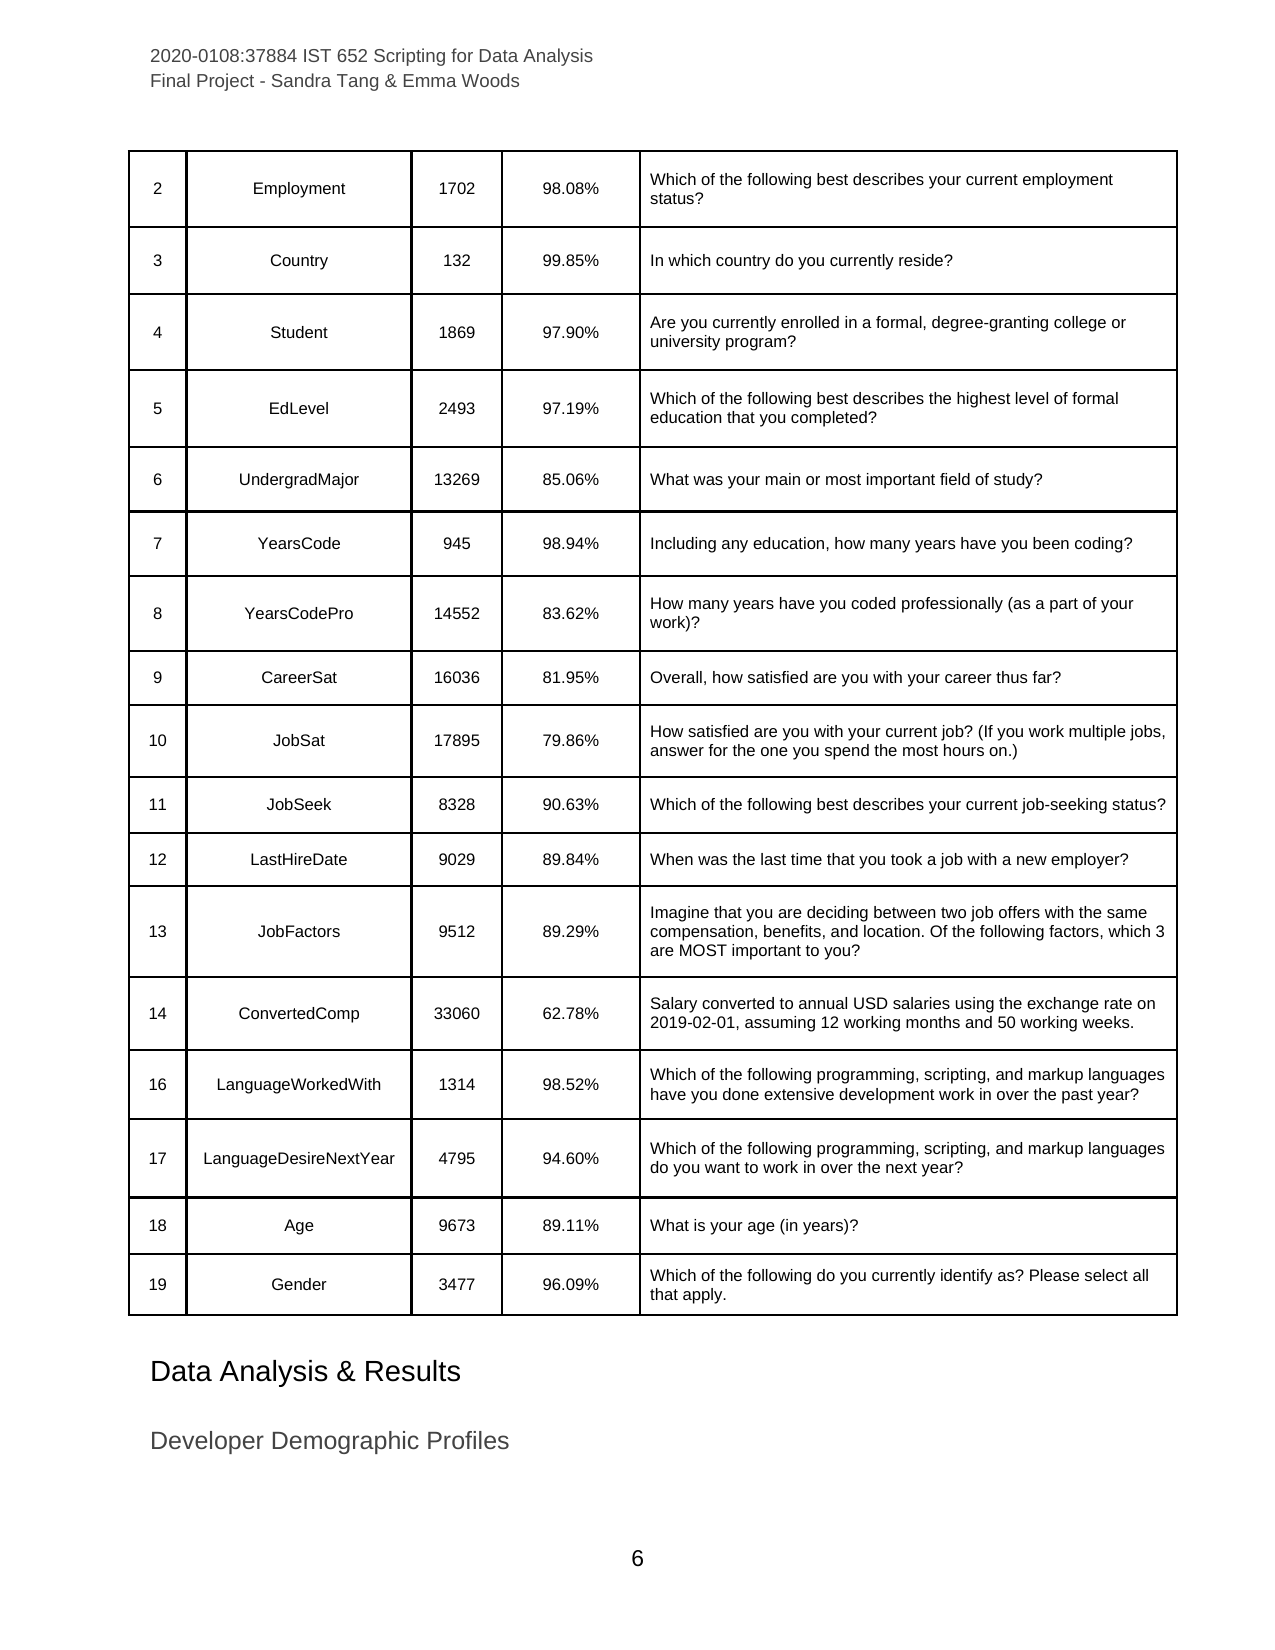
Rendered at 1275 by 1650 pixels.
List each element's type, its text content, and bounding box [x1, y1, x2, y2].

table_cell 98.94% [503, 513, 639, 574]
table_cell 96.09% [503, 1255, 639, 1314]
table_cell 3477 [413, 1255, 501, 1314]
table_cell Which of the following best describes your current job-seeking status? [641, 778, 1176, 832]
table_cell Which of the following programming, scripting, and markup languages have you done extensive development work in over the past year? [641, 1051, 1176, 1118]
table_cell Imagine that you are deciding between two job offers with the same compensation, benefits, and location. Of the following factors, which 3 are MOST important to you? [641, 887, 1176, 976]
table_cell 9673 [413, 1199, 501, 1253]
table_cell 1869 [413, 295, 501, 369]
table_cell How satisfied are you with your current job? (If you work multiple jobs, answer for the one you spend the most hours on.) [641, 706, 1176, 776]
table_cell Which of the following best describes your current employment status? [641, 152, 1176, 226]
table_cell 99.85% [503, 228, 639, 293]
table_cell 16 [130, 1051, 185, 1118]
table_cell Which of the following best describes the highest level of formal education that you completed? [641, 371, 1176, 446]
table_cell Overall, how satisfied are you with your career thus far? [641, 652, 1176, 704]
table_cell 4795 [413, 1120, 501, 1196]
table_cell Country [188, 228, 410, 293]
table_cell LastHireDate [188, 834, 410, 885]
table_cell Gender [188, 1255, 410, 1314]
table_cell 19 [130, 1255, 185, 1314]
table_cell 12 [130, 834, 185, 885]
table_cell 3 [130, 228, 185, 293]
table_cell 7 [130, 513, 185, 574]
table_cell 18 [130, 1199, 185, 1253]
table_cell 94.60% [503, 1120, 639, 1196]
table_cell 4 [130, 295, 185, 369]
table_cell 89.11% [503, 1199, 639, 1253]
table_cell Salary converted to annual USD salaries using the exchange rate on 2019-02-01, assuming 12 working months and 50 working weeks. [641, 978, 1176, 1049]
table_cell What was your main or most important field of study? [641, 448, 1176, 510]
table_cell LanguageDesireNextYear [188, 1120, 410, 1196]
table_cell Are you currently enrolled in a formal, degree-granting college or university program? [641, 295, 1176, 369]
table_cell 14552 [413, 577, 501, 650]
table_cell What is your age (in years)? [641, 1199, 1176, 1253]
table_cell Which of the following do you currently identify as? Please select all that apply. [641, 1255, 1176, 1314]
table_cell 1314 [413, 1051, 501, 1118]
table_cell 2 [130, 152, 185, 226]
table_cell EdLevel [188, 371, 410, 446]
table_cell 17895 [413, 706, 501, 776]
table_cell 9512 [413, 887, 501, 976]
table_cell When was the last time that you took a job with a new employer? [641, 834, 1176, 885]
table_cell 16036 [413, 652, 501, 704]
table_cell 97.19% [503, 371, 639, 446]
table_cell Age [188, 1199, 410, 1253]
table_cell 13269 [413, 448, 501, 510]
table_cell 98.08% [503, 152, 639, 226]
table_cell 83.62% [503, 577, 639, 650]
table_cell 8328 [413, 778, 501, 832]
table_cell Student [188, 295, 410, 369]
table_cell 6 [130, 448, 185, 510]
table_cell CareerSat [188, 652, 410, 704]
table_cell 9 [130, 652, 185, 704]
table_cell 10 [130, 706, 185, 776]
table_cell 89.29% [503, 887, 639, 976]
table_cell How many years have you coded professionally (as a part of your work)? [641, 577, 1176, 650]
table_cell 17 [130, 1120, 185, 1196]
table_cell 62.78% [503, 978, 639, 1049]
table_cell YearsCode [188, 513, 410, 574]
table_cell LanguageWorkedWith [188, 1051, 410, 1118]
table_cell ConvertedComp [188, 978, 410, 1049]
table_cell 97.90% [503, 295, 639, 369]
table_cell 9029 [413, 834, 501, 885]
table_cell 14 [130, 978, 185, 1049]
table_cell 33060 [413, 978, 501, 1049]
table_cell 89.84% [503, 834, 639, 885]
table_cell UndergradMajor [188, 448, 410, 510]
table_cell JobSeek [188, 778, 410, 832]
table_cell 8 [130, 577, 185, 650]
table_cell 2493 [413, 371, 501, 446]
table_cell 90.63% [503, 778, 639, 832]
table_cell 1702 [413, 152, 501, 226]
table_cell JobSat [188, 706, 410, 776]
subtitle Developer Demographic Profiles [150, 1426, 1125, 1454]
table_cell YearsCodePro [188, 577, 410, 650]
table_cell 5 [130, 371, 185, 446]
table_cell 11 [130, 778, 185, 832]
table_cell 13 [130, 887, 185, 976]
subtitle Data Analysis & Results [150, 1354, 1125, 1387]
table_cell 81.95% [503, 652, 639, 704]
table_cell JobFactors [188, 887, 410, 976]
table_cell Which of the following programming, scripting, and markup languages do you want to work in over the next year? [641, 1120, 1176, 1196]
table_cell 79.86% [503, 706, 639, 776]
table_cell 945 [413, 513, 501, 574]
table_cell Including any education, how many years have you been coding? [641, 513, 1176, 574]
table_cell 132 [413, 228, 501, 293]
table_cell 85.06% [503, 448, 639, 510]
table_cell In which country do you currently reside? [641, 228, 1176, 293]
table_cell 98.52% [503, 1051, 639, 1118]
table_cell Employment [188, 152, 410, 226]
